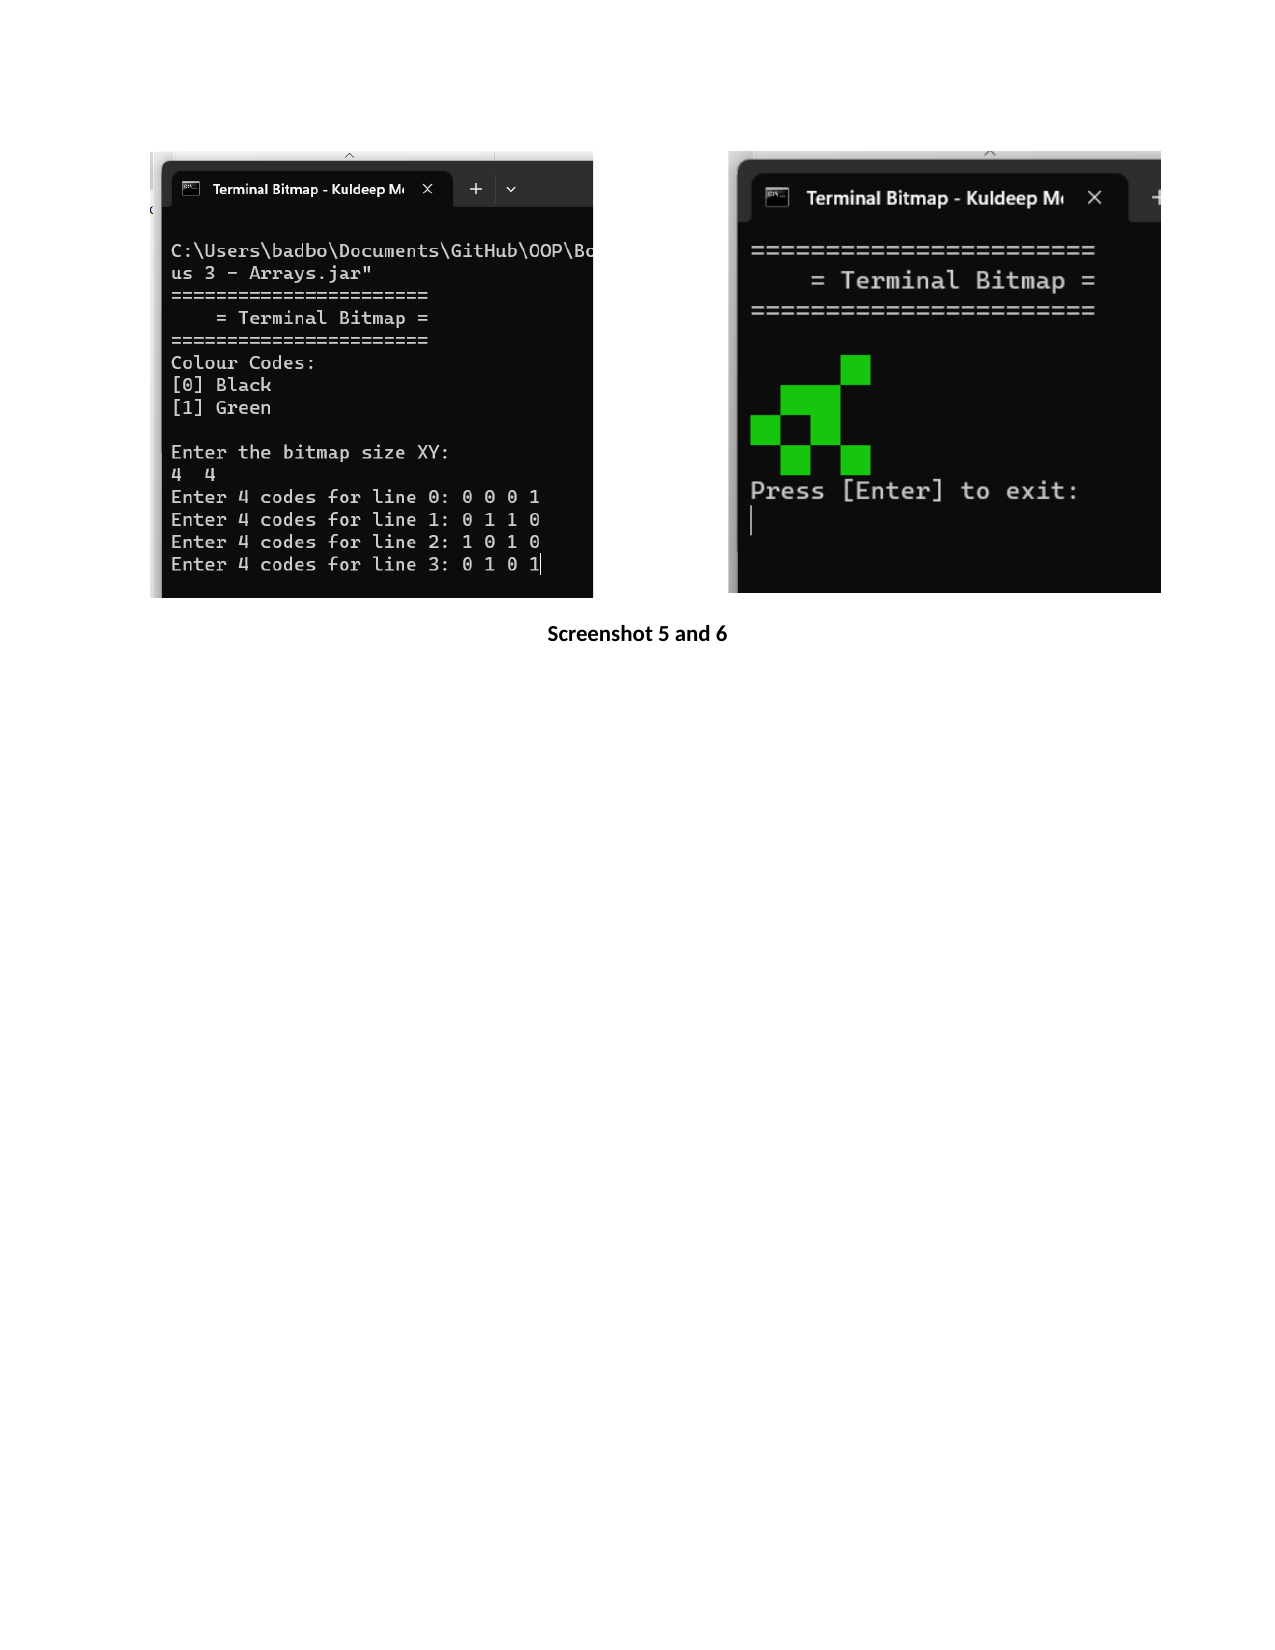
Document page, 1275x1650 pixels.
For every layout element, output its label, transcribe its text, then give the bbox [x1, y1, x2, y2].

picture [728, 151, 1161, 593]
text Screenshot 5 and 6 [150, 619, 1125, 647]
picture [150, 151, 594, 598]
